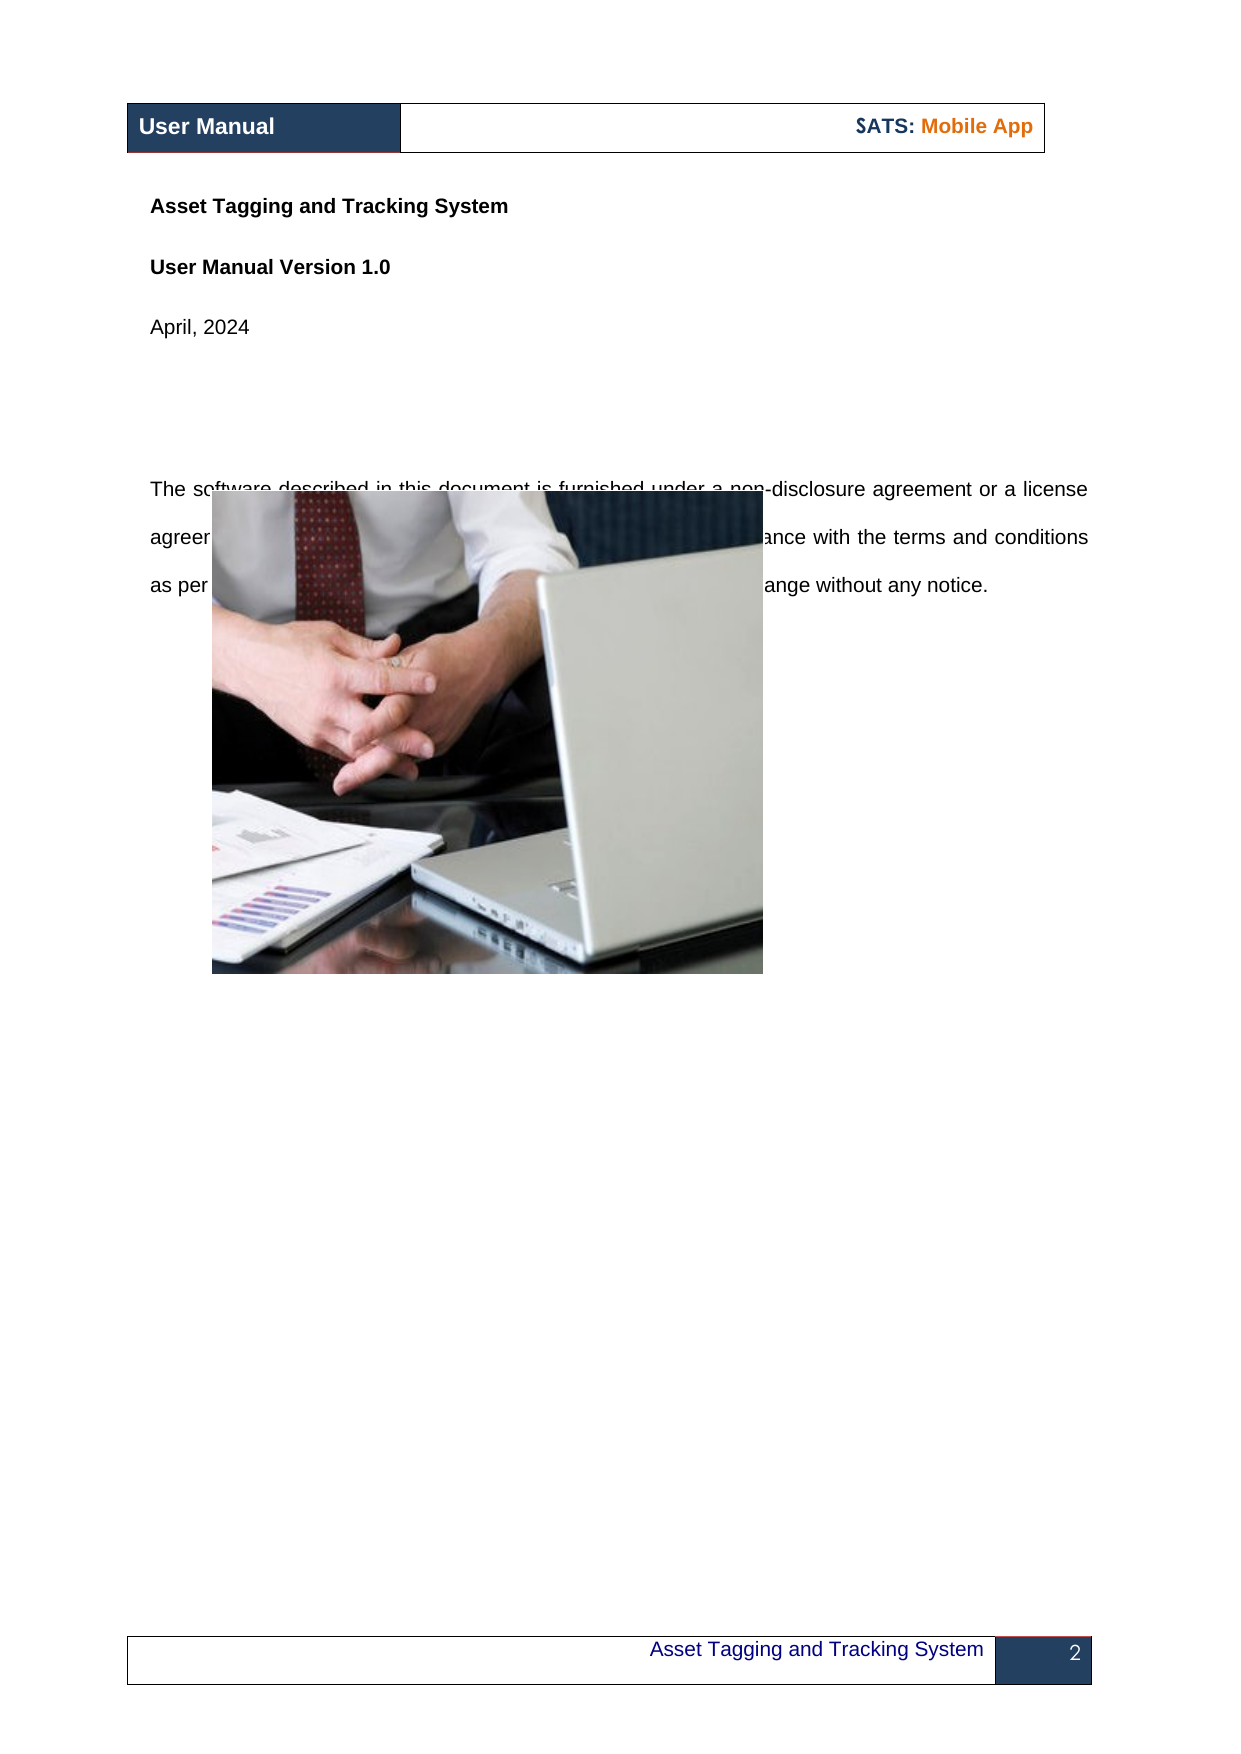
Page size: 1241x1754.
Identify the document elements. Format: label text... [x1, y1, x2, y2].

text User Manual Version 1.0 [150, 254, 1090, 278]
picture [212, 491, 763, 974]
text April, 2024 [150, 315, 1090, 339]
text Asset Tagging and Tracking System [150, 194, 1090, 218]
text The software described in this document is furnished under a non-disclosure agreement or a license agreement. The software maybe used for copying, only in accordance with the terms and conditions as per the agreement. Information in this document is subject to change without any notice. [150, 477, 1090, 597]
